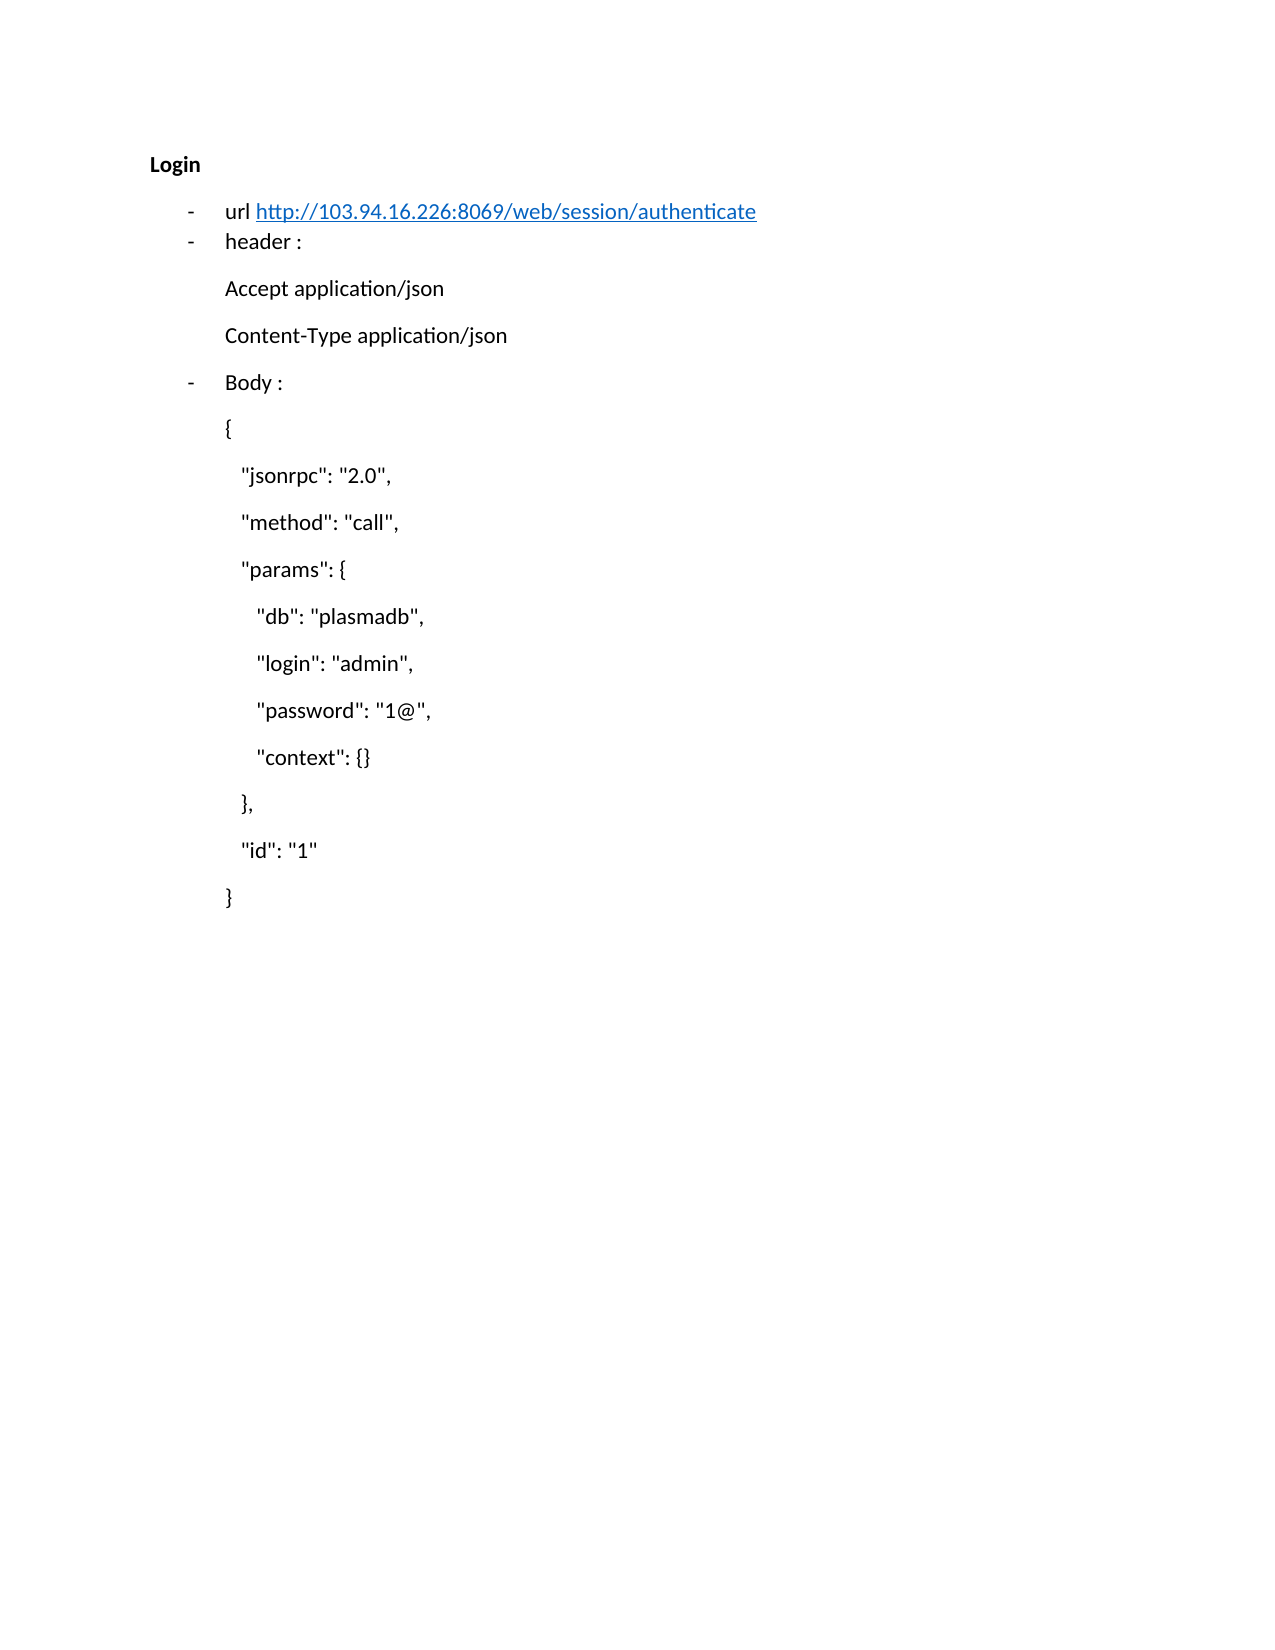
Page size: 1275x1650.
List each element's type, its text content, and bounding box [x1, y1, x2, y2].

text "jsonrpc": "2.0", [225, 461, 1125, 489]
text Content-Type application/json [150, 321, 1125, 349]
text "context": {} [225, 743, 1125, 771]
list Body : [187, 368, 1125, 396]
text Login [150, 150, 1125, 178]
text }, [225, 789, 1125, 818]
text } [225, 883, 1125, 911]
text "params": { [225, 555, 1125, 583]
list url http://103.94.16.226:8069/web/session/authenticate [187, 197, 1125, 225]
text "login": "admin", [225, 649, 1125, 677]
text Accept application/json [150, 274, 1125, 302]
list header : [187, 227, 1125, 255]
text { [225, 414, 1125, 443]
text "password": "1@", [225, 696, 1125, 724]
text "id": "1" [225, 836, 1125, 864]
text "db": "plasmadb", [225, 602, 1125, 630]
text "method": "call", [225, 508, 1125, 536]
